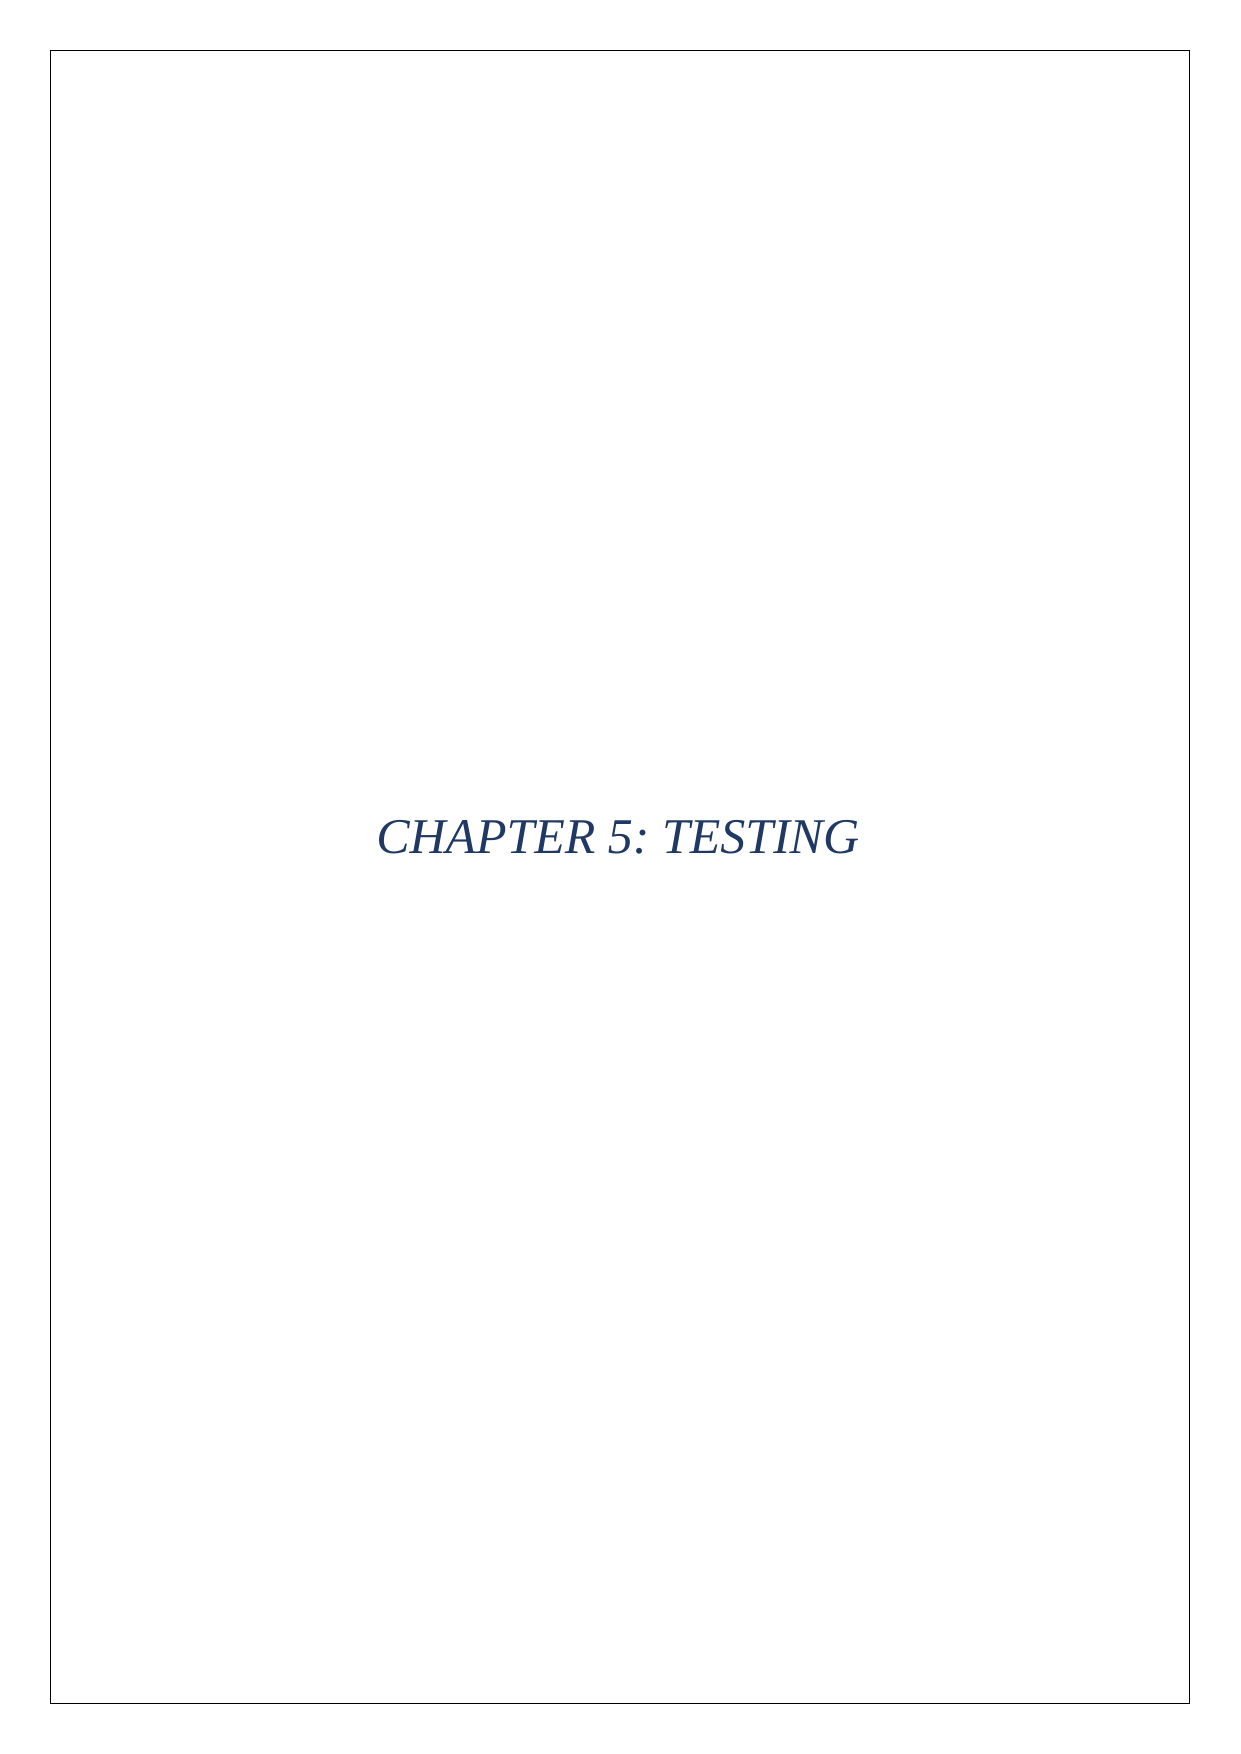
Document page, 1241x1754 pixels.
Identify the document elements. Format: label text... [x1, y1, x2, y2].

text CHAPTER 5: TESTING [150, 806, 1090, 864]
